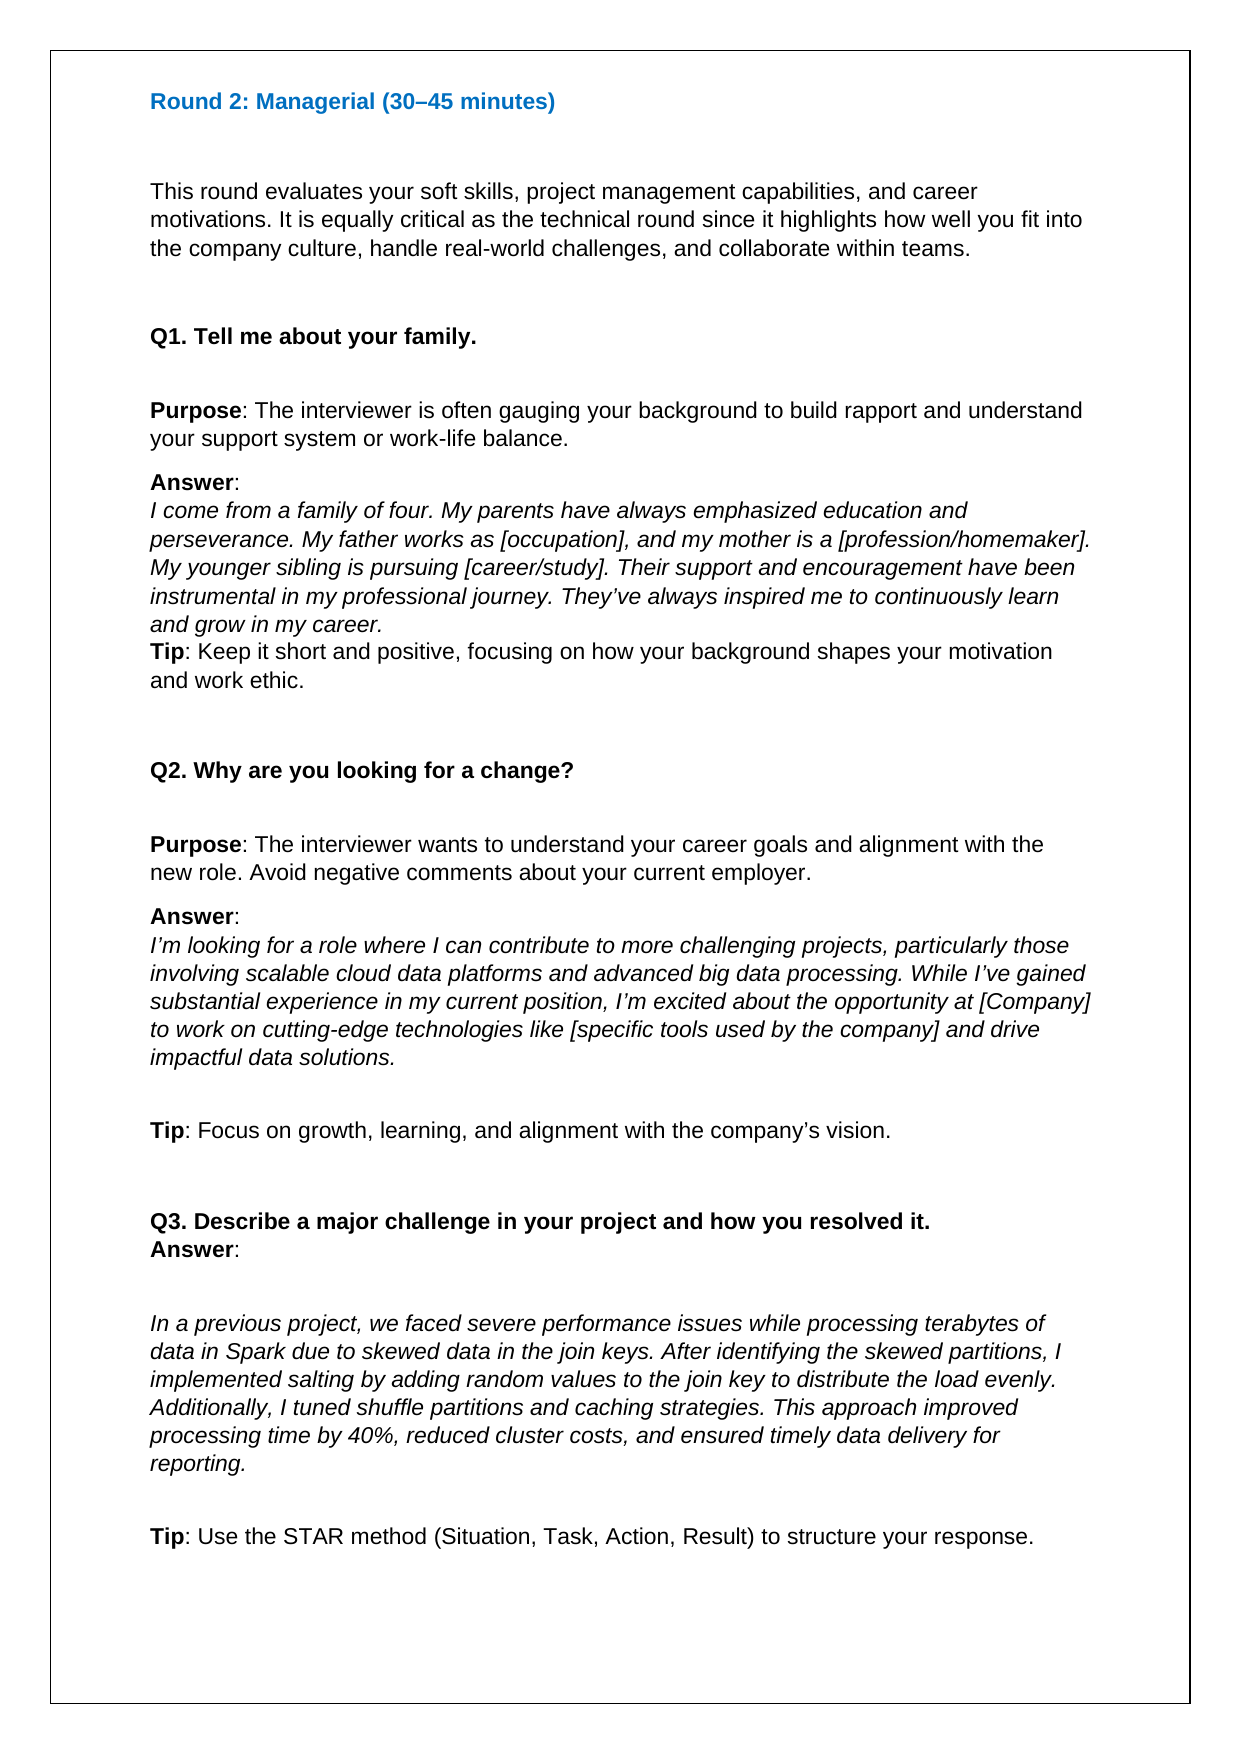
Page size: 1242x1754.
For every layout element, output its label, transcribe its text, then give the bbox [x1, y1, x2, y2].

text Answer: [150, 469, 1102, 495]
text I come from a family of four. My parents have always emphasized education and perseverance. My father works as [occupation], and my mother is a [profession/homemaker]. My younger sibling is pursuing [career/study]. Their support and encouragement have been instrumental in my professional journey. They’ve always inspired me to continuously learn and grow in my career. [150, 497, 1095, 638]
text Round 2: Managerial (30–45 minutes) [150, 88, 1102, 114]
text Tip: Keep it short and positive, focusing on how your background shapes your motivation [150, 640, 1102, 665]
text Tip: Use the STAR method (Situation, Task, Action, Result) to structure your response. [150, 1523, 1102, 1550]
text Tip: Focus on growth, learning, and alignment with the company’s vision. [150, 1117, 1102, 1144]
text Answer: [150, 903, 1102, 929]
text I’m looking for a role where I can contribute to more challenging projects, particularly those involving scalable cloud data platforms and advanced big data processing. While I’ve gained substantial experience in my current position, I’m excited about the opportunity at [Company] to work on cutting-edge technologies like [specific tools used by the company] and drive impactful data solutions. [150, 932, 1094, 1071]
text Purpose: The interviewer wants to understand your career goals and alignment with the new role. Avoid negative comments about your current employer. [150, 831, 1048, 885]
text This round evaluates your soft skills, project management capabilities, and career motivations. It is equally critical as the technical round since it highlights how well you fit into the company culture, handle real-world challenges, and collaborate within teams. [150, 178, 1086, 261]
text Purpose: The interviewer is often gauging your background to build rapport and understand your support system or work-life balance. [150, 397, 1086, 452]
text In a previous project, we faced severe performance issues while processing terabytes of data in Spark due to skewed data in the join keys. After identifying the skewed partitions, I implemented salting by adding random values to the join key to distribute the load evenly. Additionally, I tuned shuffle partitions and caching strategies. This approach improved processing time by 40%, reduced cluster costs, and ensured timely data delivery for reporting. [150, 1310, 1064, 1477]
text Q2. Why are you looking for a change? [150, 757, 1102, 783]
text Q3. Describe a major challenge in your project and how you resolved it. Answer: [150, 1208, 935, 1262]
text Q1. Tell me about your family. [150, 323, 1102, 350]
text and work ethic. [150, 667, 1102, 693]
